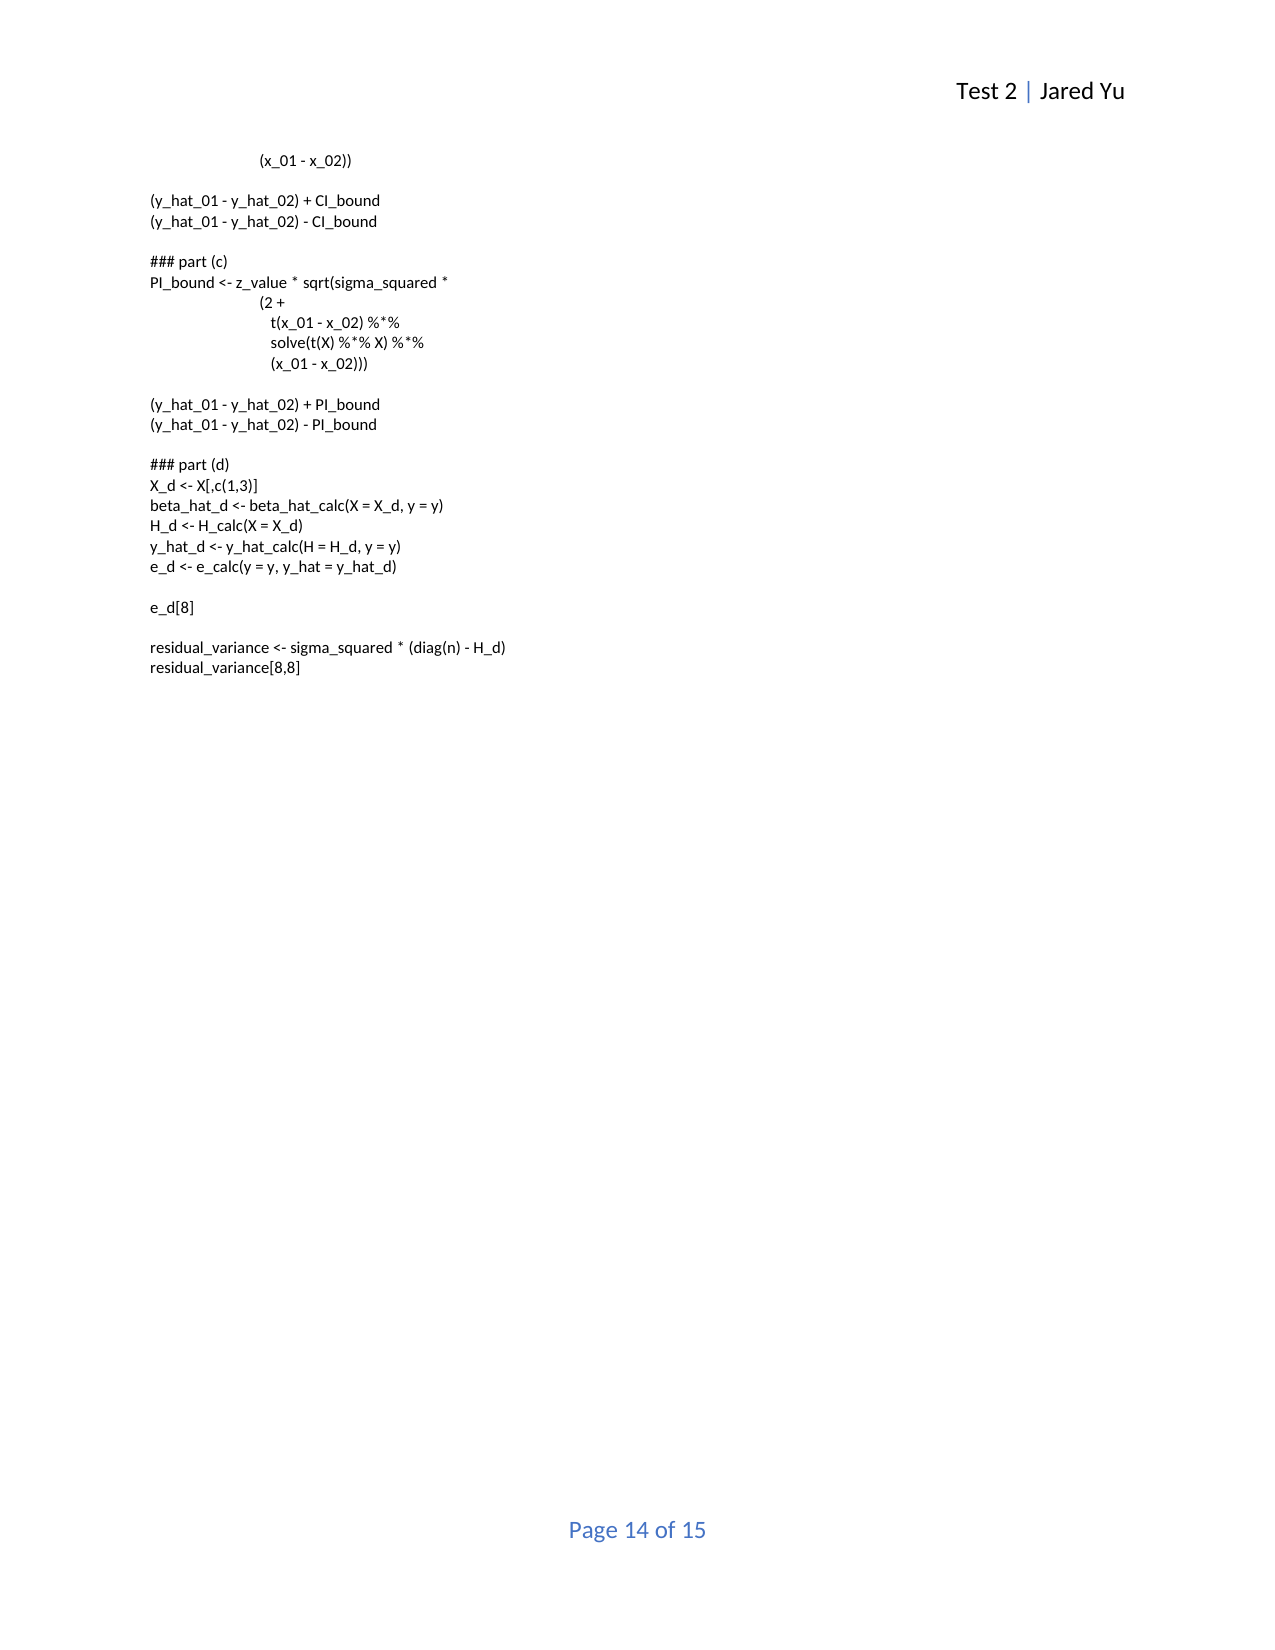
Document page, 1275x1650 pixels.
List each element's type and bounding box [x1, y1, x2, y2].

text [150, 150, 1125, 678]
